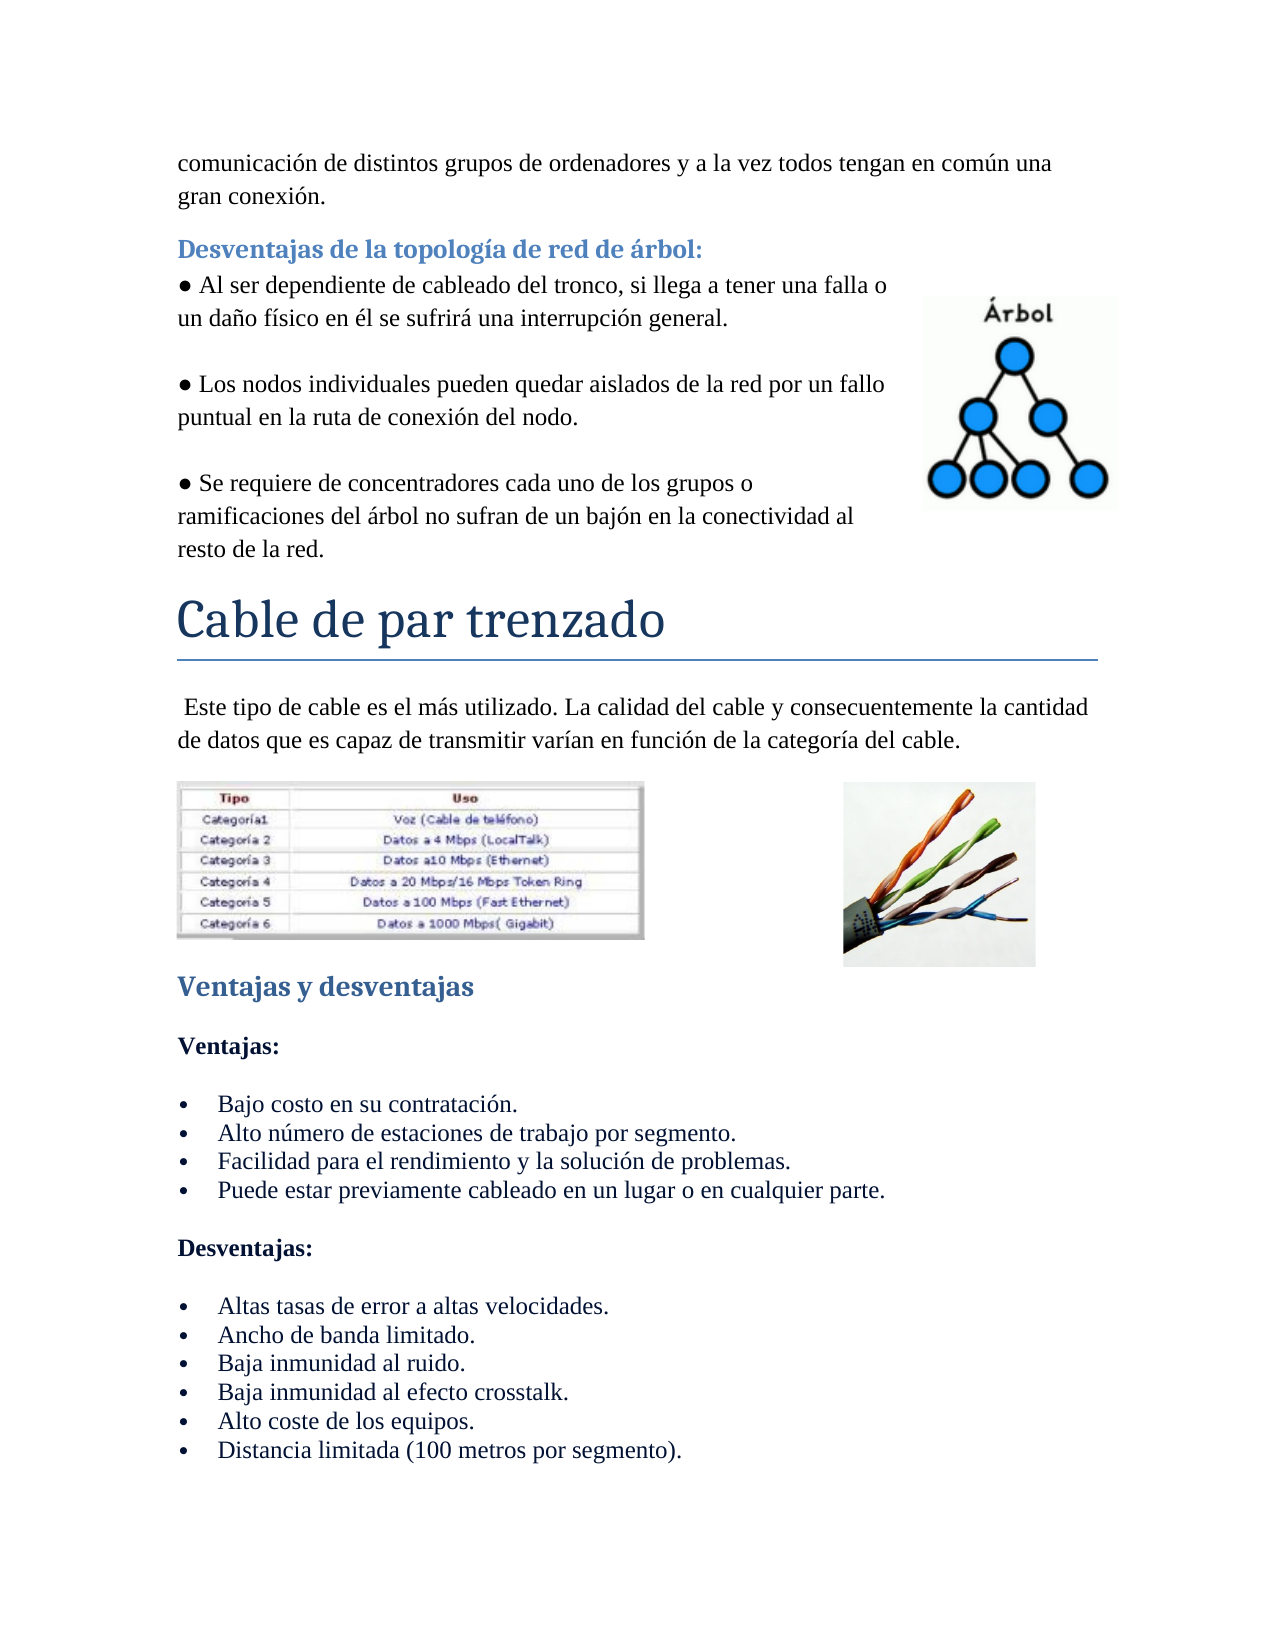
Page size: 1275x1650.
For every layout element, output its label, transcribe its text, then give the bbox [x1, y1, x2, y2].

list Alto número de estaciones de trabajo por segmento. [180, 1118, 1098, 1146]
subtitle Desventajas de la topología de red de árbol: [177, 234, 1098, 266]
text ● Al ser dependiente de cableado del tronco, si llega a tener una falla o un daño físico en él se sufrirá una interrupción general. ● Los nodos individuales pueden quedar aislados de la red por un fallo puntual en la ruta de conexión del nodo. ● Se requiere de concentradores cada uno de los grupos o ramificaciones del árbol no sufran de un bajón en la conectividad al resto de la red. [177, 270, 1098, 563]
list Facilidad para el rendimiento y la solución de problemas. [180, 1146, 1098, 1175]
title Cable de par trenzado [177, 588, 1098, 659]
text Ventajas: [177, 1031, 1098, 1060]
subtitle Ventajas y desventajas [177, 970, 1098, 1003]
list Alto coste de los equipos. [180, 1406, 1098, 1435]
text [177, 148, 1098, 209]
list Puede estar previamente cableado en un lugar o en cualquier parte. [180, 1175, 1098, 1204]
picture [922, 296, 1118, 511]
list Distancia limitada (100 metros por segmento). [180, 1435, 1098, 1463]
list Altas tasas de error a altas velocidades. [180, 1291, 1098, 1320]
list Ancho de banda limitado. [180, 1320, 1098, 1348]
text Desventajas: [177, 1233, 1098, 1262]
list Baja inmunidad al efecto crosstalk. [180, 1377, 1098, 1406]
picture [176, 781, 645, 940]
picture [843, 782, 1036, 967]
list Baja inmunidad al ruido. [180, 1348, 1098, 1377]
list Bajo costo en su contratación. [180, 1089, 1098, 1118]
text Este tipo de cable es el más utilizado. La calidad del cable y consecuentemente la cantidad de datos que es capaz de transmitir varían en función de la categoría del cable. [177, 692, 1098, 754]
